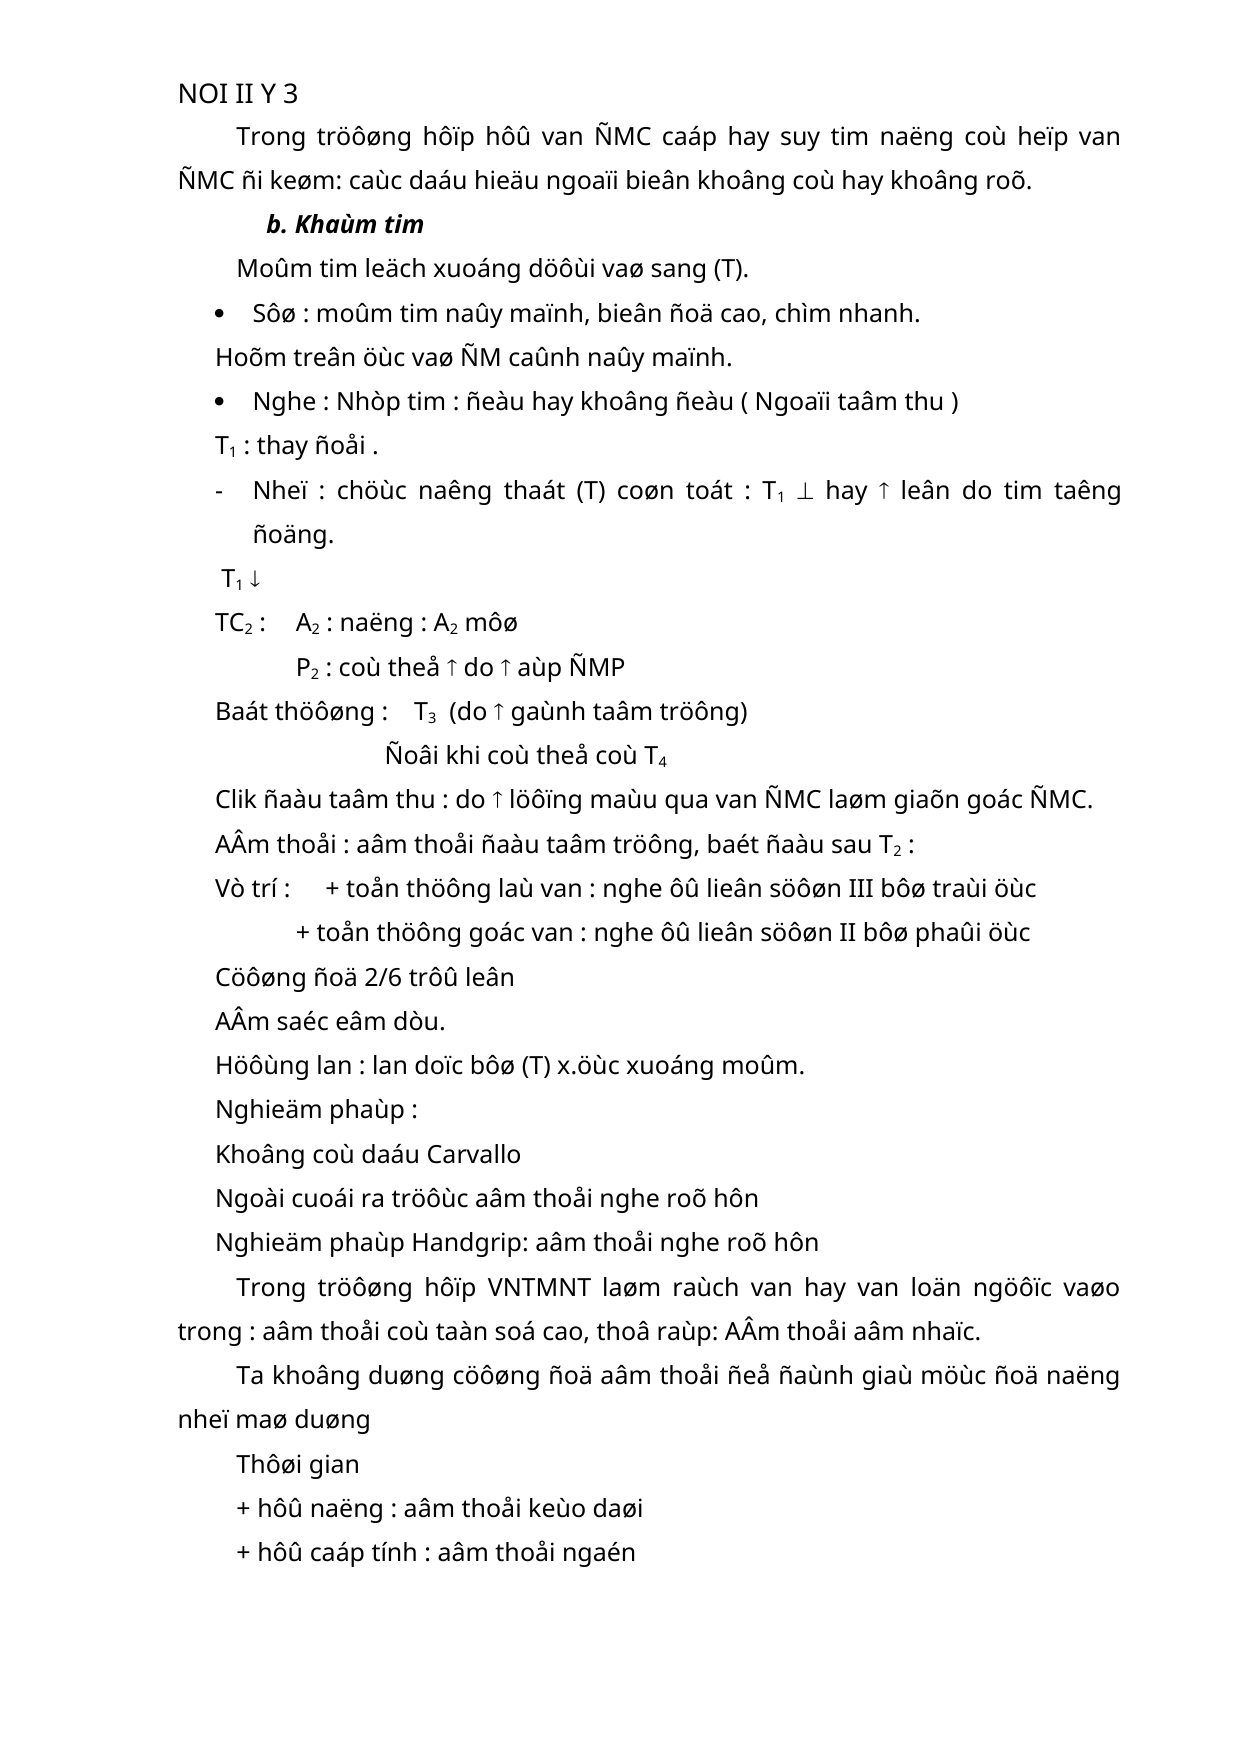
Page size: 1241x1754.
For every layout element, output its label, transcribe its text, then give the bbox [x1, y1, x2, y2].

text + hôû naëng : aâm thoåi keùo daøi [177, 1491, 1122, 1524]
text T1 [215, 561, 1122, 595]
text Nghieäm phaùp Handgrip: aâm thoåi nghe roõ hôn [215, 1225, 1122, 1259]
text Vò trí : + toån thöông laù van : nghe ôû lieân söôøn III bôø traùi öùc [215, 871, 1122, 905]
text Höôùng lan : lan doïc bôø (T) x.öùc xuoáng moûm. [215, 1048, 1122, 1082]
text b. Khaùm tim [177, 207, 1122, 241]
text Moûm tim leäch xuoáng döôùi vaø sang (T). [177, 251, 1122, 285]
text Ta khoâng duøng cöôøng ñoä aâm thoåi ñeå ñaùnh giaù möùc ñoä naëng nheï maø duøng [177, 1358, 1122, 1436]
text Clik ñaàu taâm thu : do löôïng maùu qua van ÑMC laøm giaõn goác ÑMC. [215, 782, 1122, 816]
text Baát thöôøng : T3 (do gaùnh taâm tröông) [215, 694, 1122, 728]
text Ñoâi khi coù theå coù T4 [215, 738, 1122, 772]
list Sôø : moûm tim naûy maïnh, bieân ñoä cao, chìm nhanh. [215, 295, 1122, 329]
text Ngoài cuoái ra tröôùc aâm thoåi nghe roõ hôn [215, 1181, 1122, 1215]
text Trong tröôøng hôïp VNTMNT laøm raùch van hay van loän ngöôïc vaøo trong : aâm thoåi coù taàn soá cao, thoâ raùp: AÂm thoåi aâm nhaïc. [177, 1269, 1122, 1347]
text AÂm saéc eâm dòu. [215, 1003, 1122, 1038]
text + hôû caáp tính : aâm thoåi ngaén [177, 1535, 1122, 1569]
text T1 : thay ñoåi . [215, 428, 1122, 462]
text Trong tröôøng hôïp hôû van ÑMC caáp hay suy tim naëng coù heïp van ÑMC ñi keøm: caùc daáu hieäu ngoaïi bieân khoâng coù hay khoâng roõ. [177, 118, 1122, 196]
text AÂm thoåi : aâm thoåi ñaàu taâm tröông, baét ñaàu sau T2 : [215, 826, 1122, 861]
list Nheï : chöùc naêng thaát (T) coøn toát : T1 hay leân do tim taêng ñoäng. [215, 472, 1122, 551]
text P2 : coù theå do aùp ÑMP [215, 649, 1122, 683]
text Thôøi gian [177, 1446, 1122, 1480]
text Hoõm treân öùc vaø ÑM caûnh naûy maïnh. [215, 339, 1122, 373]
text Nghieäm phaùp : [215, 1092, 1122, 1126]
list Nghe : Nhòp tim : ñeàu hay khoâng ñeàu ( Ngoaïi taâm thu ) [215, 384, 1122, 418]
text + toån thöông goác van : nghe ôû lieân söôøn II bôø phaûi öùc [215, 915, 1122, 949]
text Cöôøng ñoä 2/6 trôû leân [215, 959, 1122, 993]
text TC2 : A2 : naëng : A2 môø [215, 605, 1122, 639]
text Khoâng coù daáu Carvallo [215, 1136, 1122, 1170]
